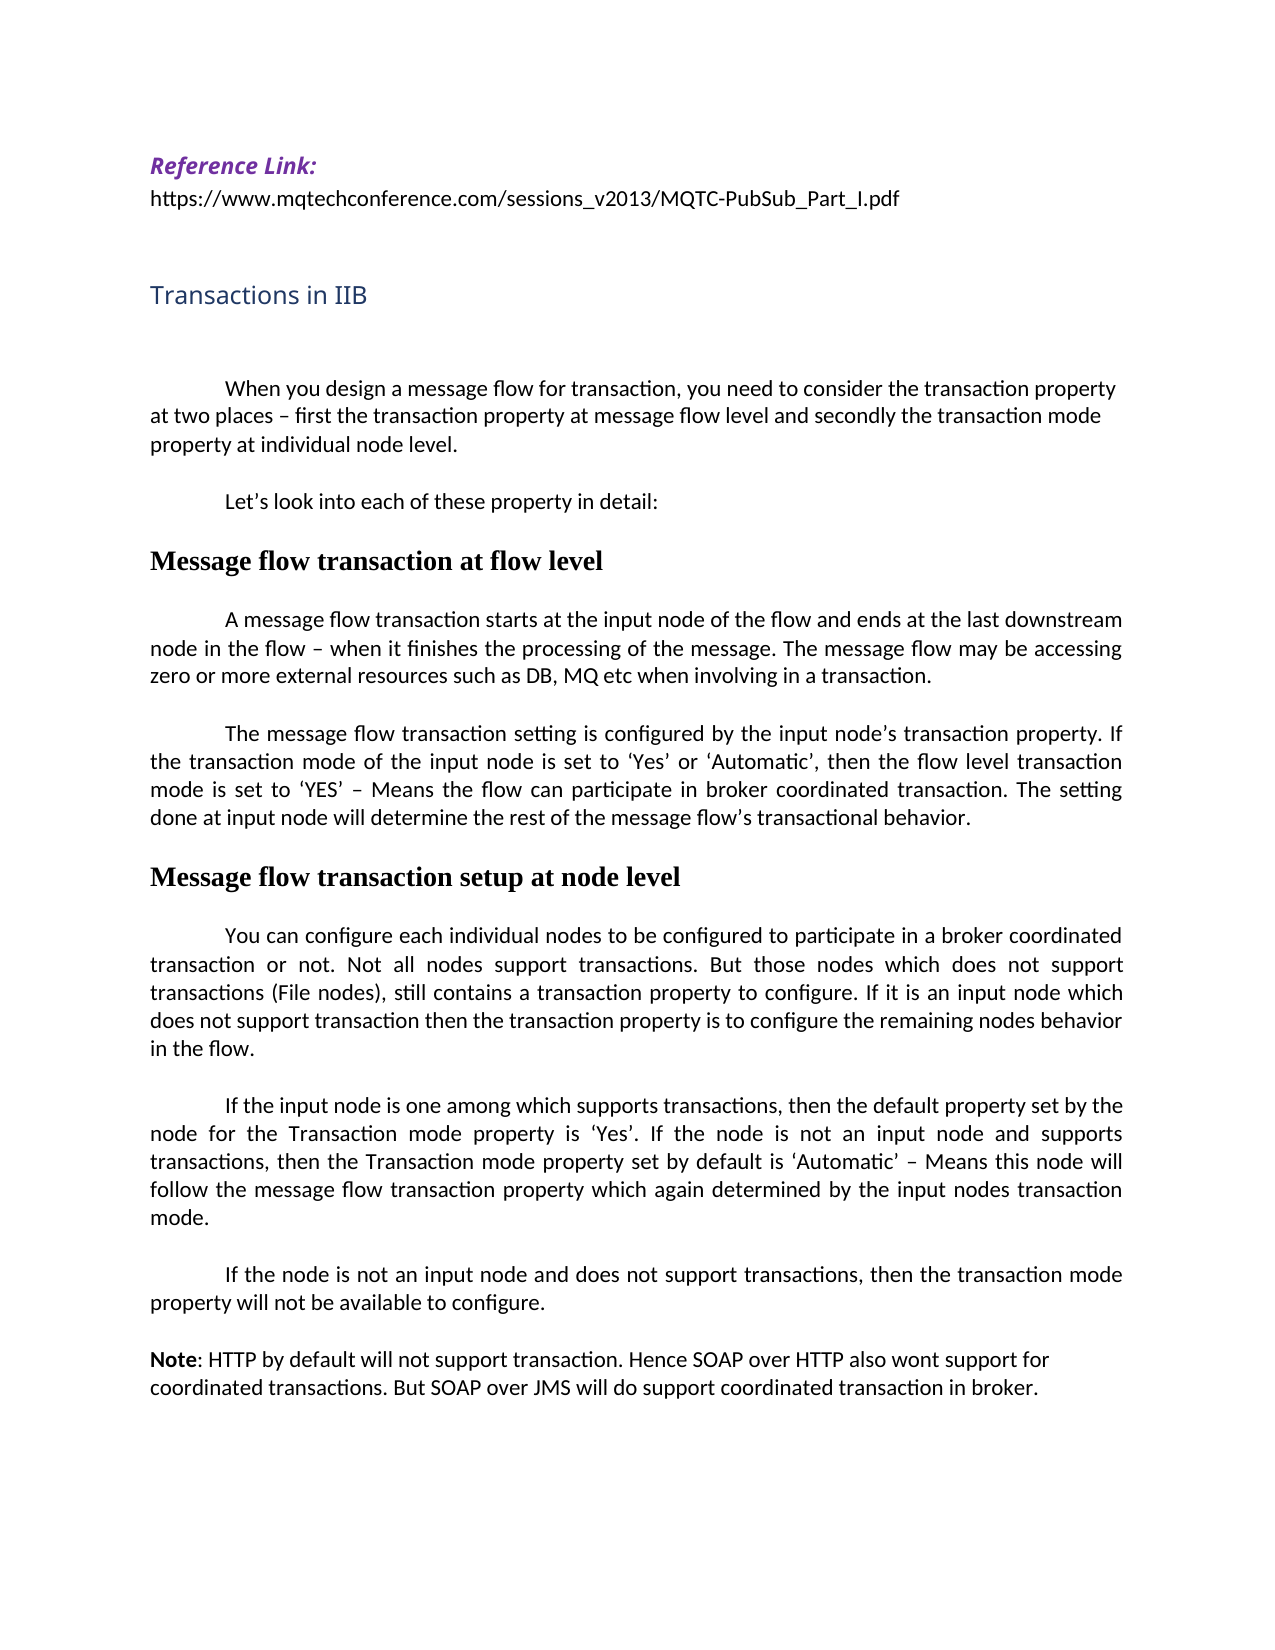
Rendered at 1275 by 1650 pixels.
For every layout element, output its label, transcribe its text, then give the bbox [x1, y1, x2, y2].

text A message flow transaction starts at the input node of the flow and ends at the last downstream node in the flow – when it finishes the processing of the message. The message flow may be accessing zero or more external resources such as DB, MQ etc when involving in a transaction. [150, 606, 1125, 690]
text Message flow transaction setup at node level [150, 860, 1125, 892]
text The message flow transaction setting is configured by the input node’s transaction property. If the transaction mode of the input node is set to ‘Yes’ or ‘Automatic’, then the flow level transaction mode is set to ‘YES’ – Means the flow can participate in broker coordinated transaction. The setting done at input node will determine the rest of the message flow’s transactional behavior. [150, 719, 1125, 831]
text You can configure each individual nodes to be configured to participate in a broker coordinated transaction or not. Not all nodes support transactions. But those nodes which does not support transactions (File nodes), still contains a transaction property to configure. If it is an input node which does not support transaction then the transaction property is to configure the remaining nodes behavior in the flow. [150, 922, 1125, 1062]
subtitle Transactions in IIB [150, 277, 1125, 312]
text Message flow transaction at flow level [150, 544, 1125, 576]
text When you design a message flow for transaction, you need to consider the transaction property at two places – first the transaction property at message flow level and secondly the transaction mode property at individual node level. [150, 374, 1125, 458]
text If the node is not an input node and does not support transactions, then the transaction mode property will not be available to configure. [150, 1260, 1125, 1316]
text Note: HTTP by default will not support transaction. Hence SOAP over HTTP also wont support for coordinated transactions. But SOAP over JMS will do support coordinated transaction in broker. [150, 1345, 1125, 1401]
text If the input node is one among which supports transactions, then the default property set by the node for the Transaction mode property is ‘Yes’. If the node is not an input node and supports transactions, then the Transaction mode property set by default is ‘Automatic’ – Means this node will follow the message flow transaction property which again determined by the input nodes transaction mode. [150, 1091, 1125, 1231]
subtitle Reference Link: [150, 150, 1125, 181]
text Let’s look into each of these property in detail: [150, 487, 1125, 515]
text https://www.mqtechconference.com/sessions_v2013/MQTC-PubSub_Part_I.pdf [150, 184, 1125, 212]
